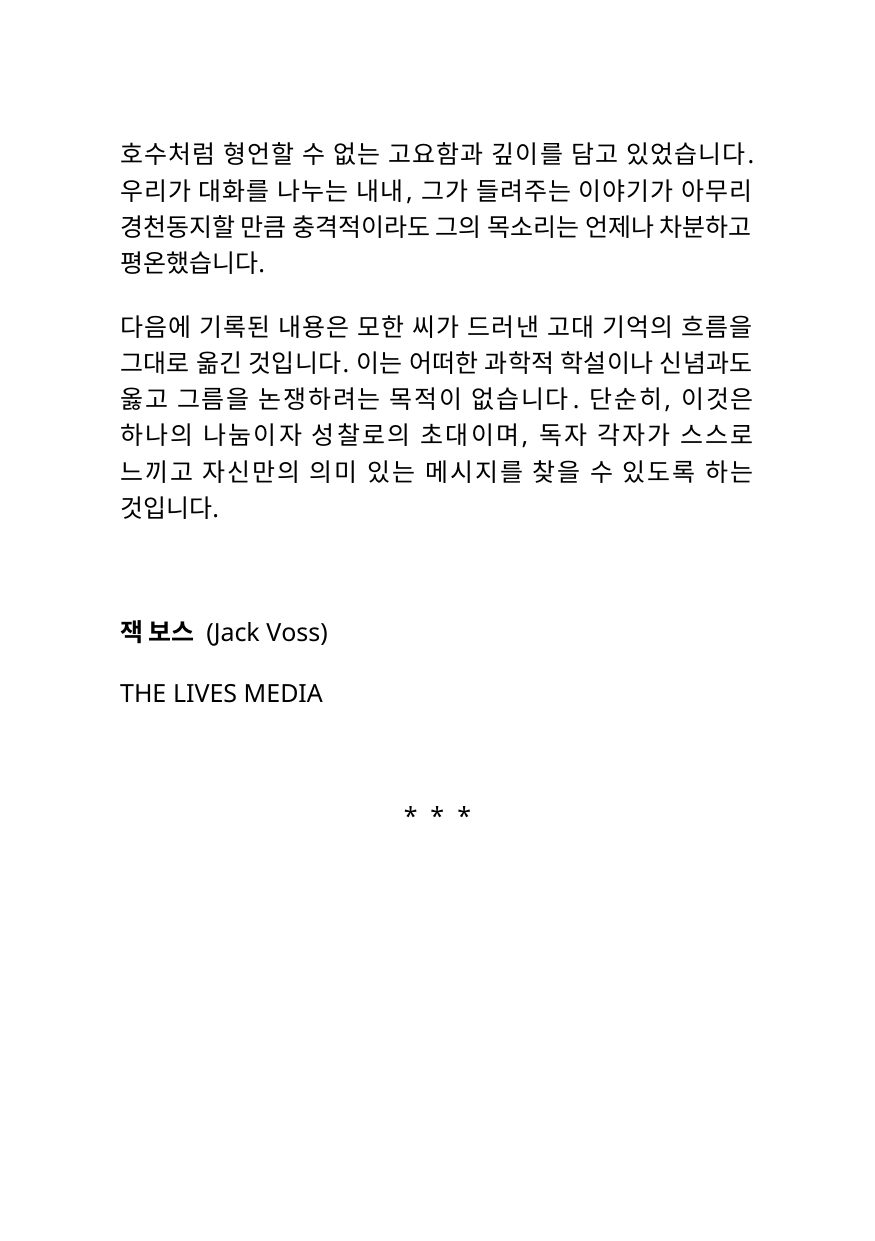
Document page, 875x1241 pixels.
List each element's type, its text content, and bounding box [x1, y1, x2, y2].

text 다음에 기록된 내용은 모한 씨가 드러낸 고대 기억의 흐름을 그대로 옮긴 것입니다. 이는 어떠한 과학적 학설이나 신념과도 옳고 그름을 논쟁하려는 목적이 없습니다. 단순히, 이것은 하나의 나눔이자 성찰로의 초대이며, 독자 각자가 스스로 느끼고 자신만의 의미 있는 메시지를 찾을 수 있도록 하는 것입니다. [120, 307, 754, 524]
text 잭 보스 (Jack Voss) [120, 613, 754, 649]
text * * * [120, 798, 754, 832]
text THE LIVES MEDIA [120, 676, 754, 710]
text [120, 135, 754, 280]
